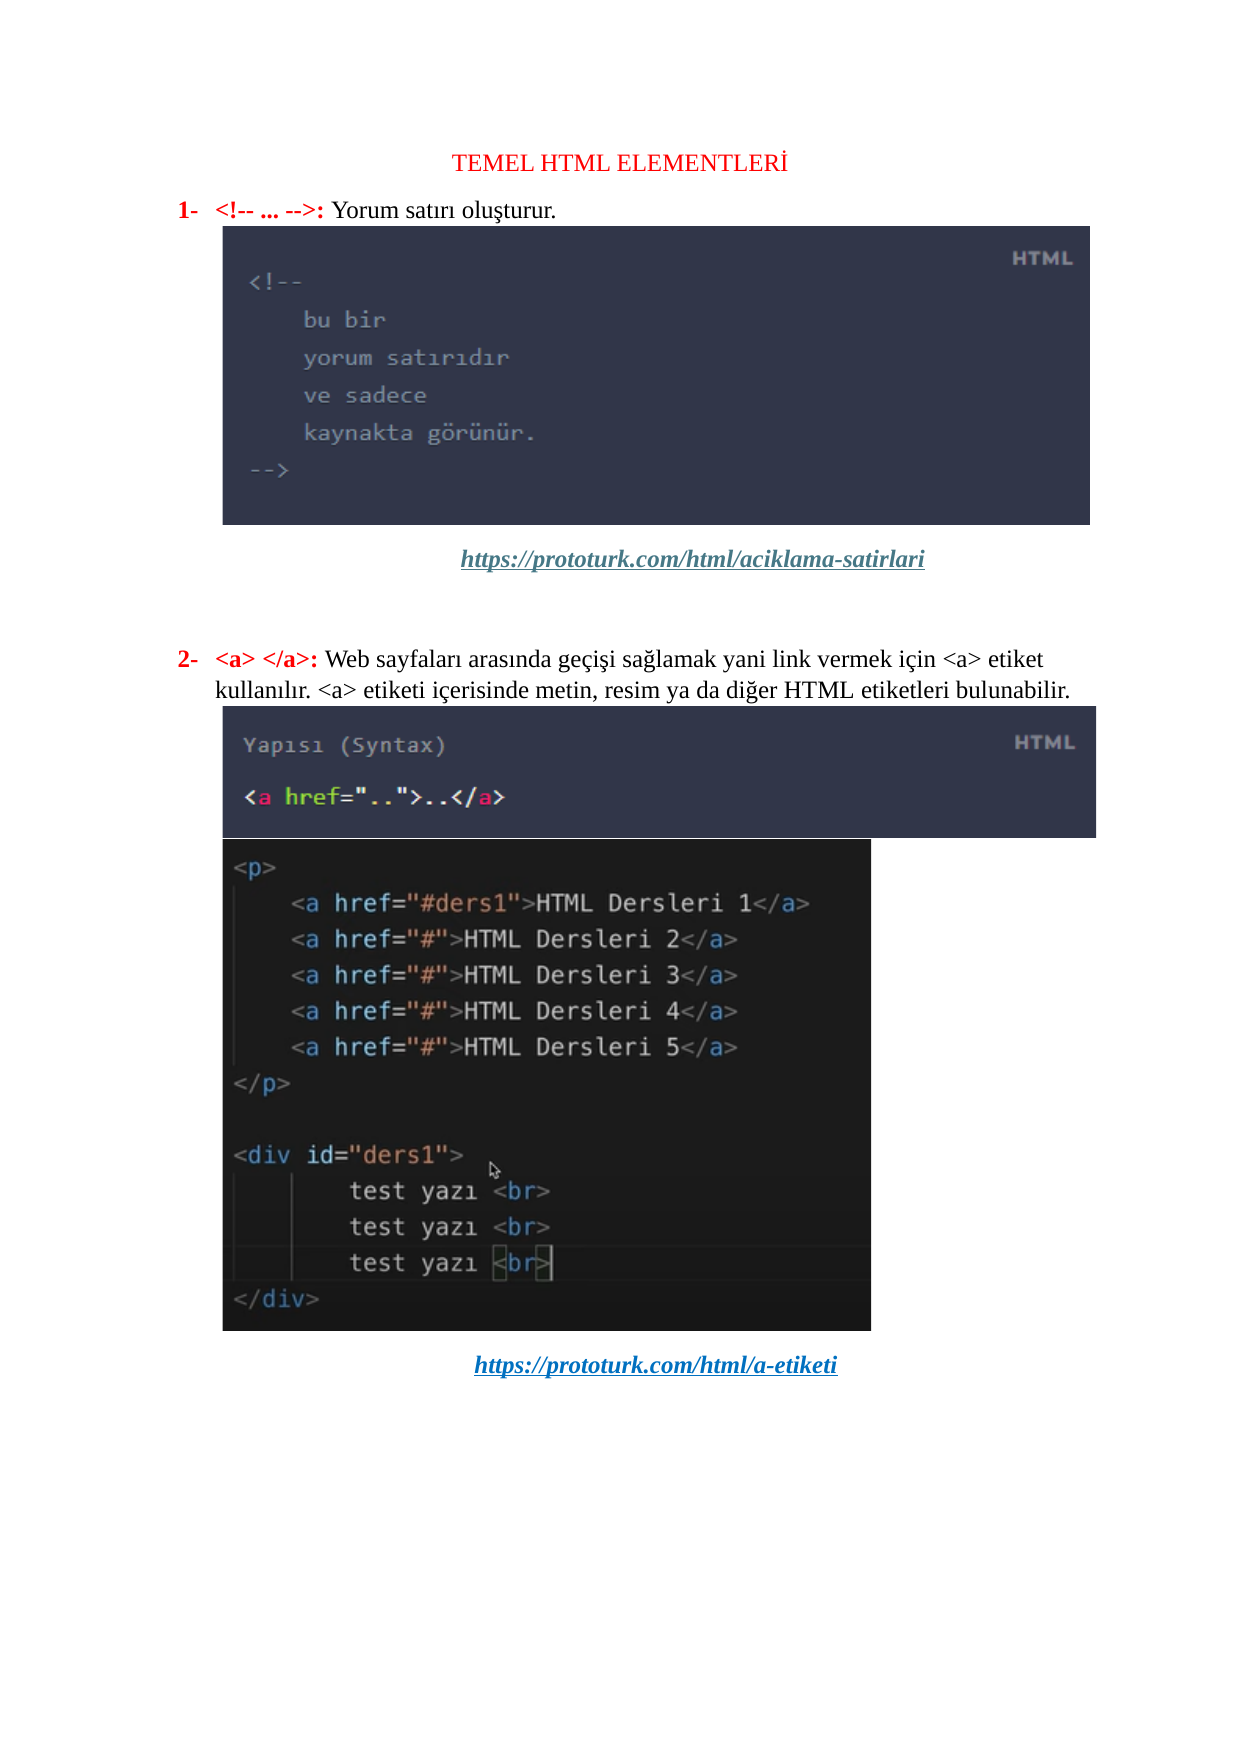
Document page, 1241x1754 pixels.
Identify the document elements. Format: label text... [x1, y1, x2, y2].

list <a> </a>: Web sayfaları arasında geçişi sağlamak yani link vermek için <a> etiket kullanılır. <a> etiketi içerisinde metin, resim ya da diğer HTML etiketleri bulunabilir. [177, 644, 1093, 704]
picture [222, 226, 1090, 525]
picture [222, 706, 1097, 838]
text https://prototurk.com/html/a-etiketi [148, 1350, 1093, 1378]
text TEMEL HTML ELEMENTLERİ [148, 148, 1093, 176]
list <!-- ... -->: Yorum satırı oluşturur. [177, 195, 1093, 224]
text https://prototurk.com/html/aciklama-satirlari [221, 544, 1093, 573]
picture [222, 839, 872, 1331]
